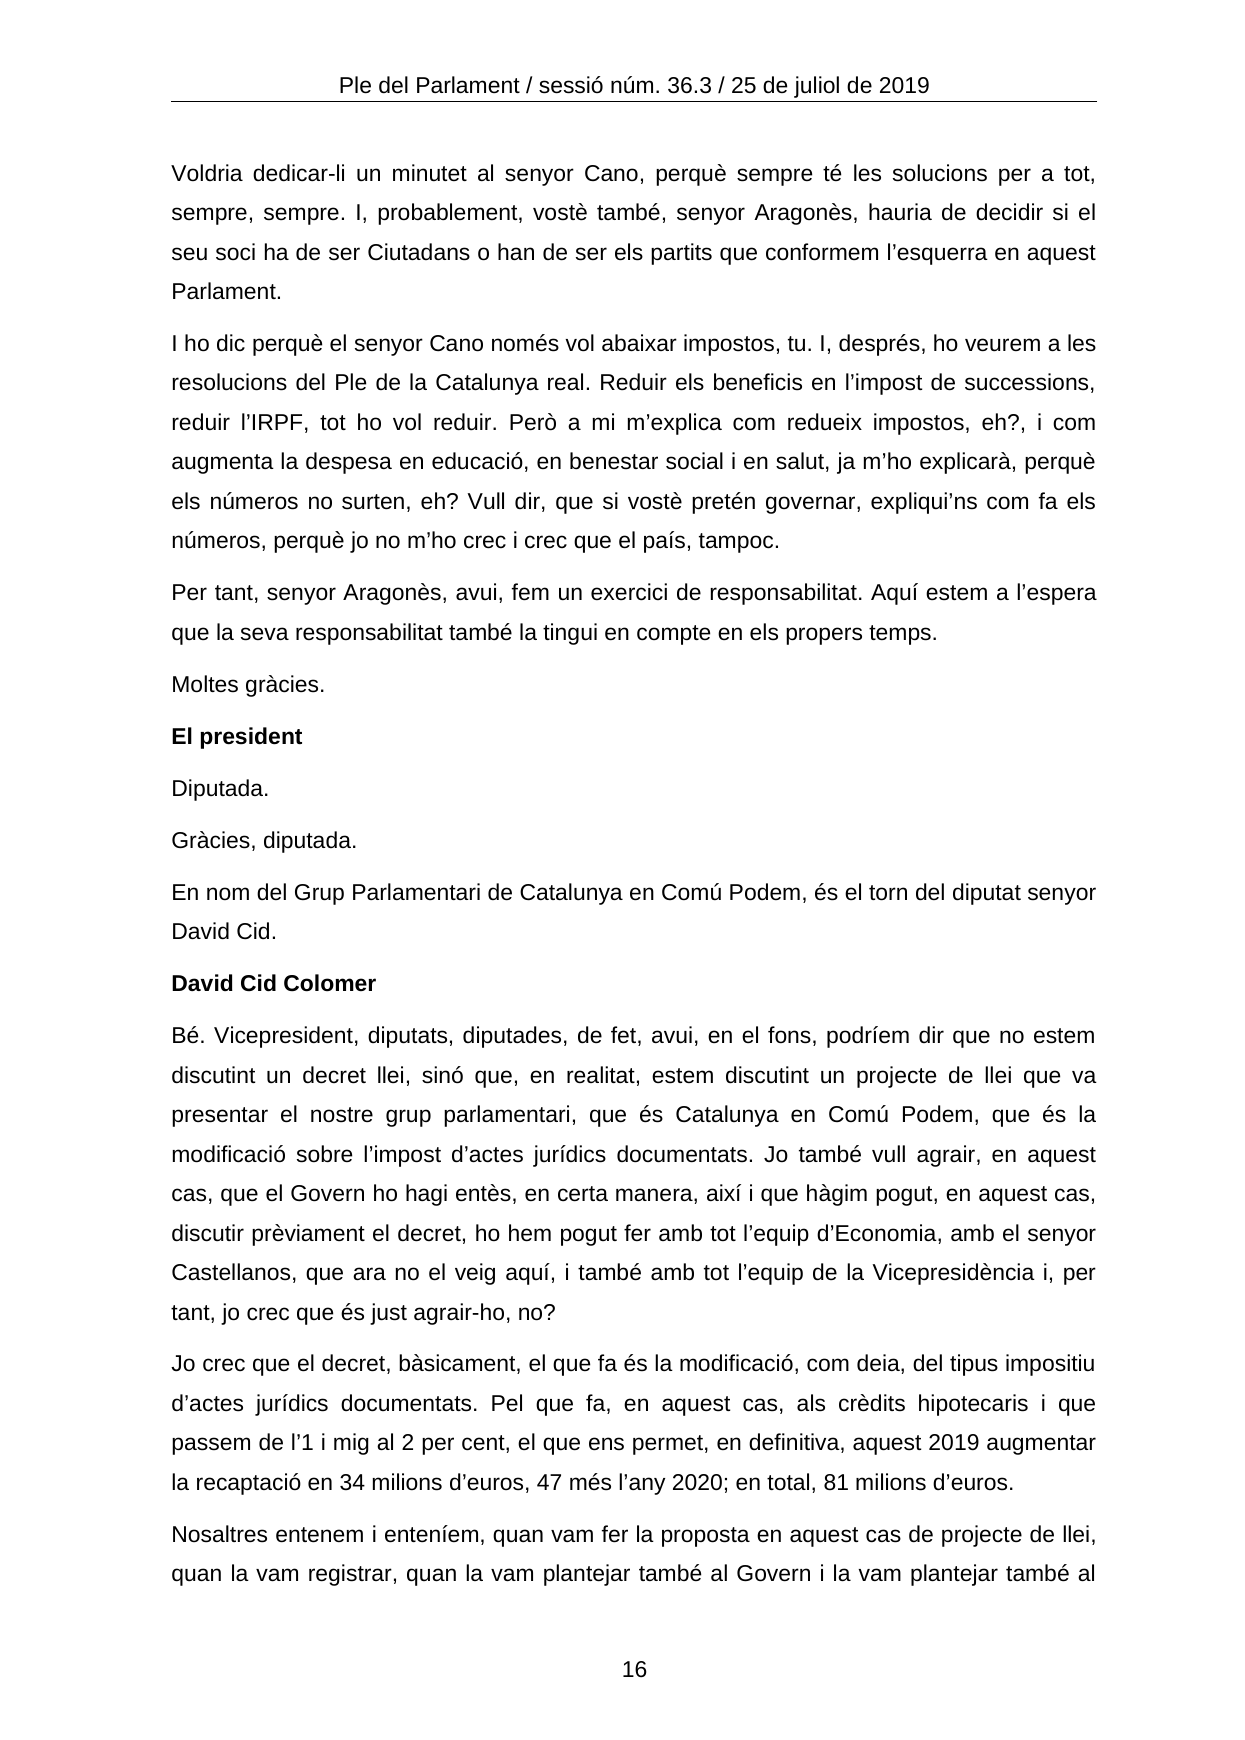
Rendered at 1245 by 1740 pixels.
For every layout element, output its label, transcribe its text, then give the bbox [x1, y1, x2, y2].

text En nom del Grup Parlamentari de Catalunya en Comú Podem, és el torn del diputat senyor David Cid. [171, 879, 1097, 944]
text David Cid Colomer [171, 970, 1097, 996]
text Gràcies, diputada. [171, 827, 1097, 853]
text El president [171, 723, 1097, 749]
text Voldria dedicar-li un minutet al senyor Cano, perquè sempre té les solucions per a tot, sempre, sempre. I, probablement, vostè també, senyor Aragonès, hauria de decidir si el seu soci ha de ser Ciutadans o han de ser els partits que conformem l’esquerra en aquest Parlament. [171, 159, 1097, 304]
text Moltes gràcies. [171, 671, 1097, 697]
text Diputada. [171, 775, 1097, 801]
text Bé. Vicepresident, diputats, diputades, de fet, avui, en el fons, podríem dir que no estem discutint un decret llei, sinó que, en realitat, estem discutint un projecte de llei que va presentar el nostre grup parlamentari, que és Catalunya en Comú Podem, que és la modificació sobre l’impost d’actes jurídics documentats. Jo també vull agrair, en aquest cas, que el Govern ho hagi entès, en certa manera, així i que hàgim pogut, en aquest cas, discutir prèviament el decret, ho hem pogut fer amb tot l’equip d’Economia, amb el senyor Castellanos, que ara no el veig aquí, i també amb tot l’equip de la Vicepresidència i, per tant, jo crec que és just agrair-ho, no? [171, 1022, 1097, 1325]
text Jo crec que el decret, bàsicament, el que fa és la modificació, com deia, del tipus impositiu d’actes jurídics documentats. Pel que fa, en aquest cas, als crèdits hipotecaris i que passem de l’1 i mig al 2 per cent, el que ens permet, en definitiva, aquest 2019 augmentar la recaptació en 34 milions d’euros, 47 més l’any 2020; en total, 81 milions d’euros. [171, 1350, 1097, 1495]
text I ho dic perquè el senyor Cano només vol abaixar impostos, tu. I, després, ho veurem a les resolucions del Ple de la Catalunya real. Reduir els beneficis en l’impost de successions, reduir l’IRPF, tot ho vol reduir. Però a mi m’explica com redueix impostos, eh?, i com augmenta la despesa en educació, en benestar social i en salut, ja m’ho explicarà, perquè els números no surten, eh? Vull dir, que si vostè pretén governar, expliqui’ns com fa els números, perquè jo no m’ho crec i crec que el país, tampoc. [171, 330, 1097, 554]
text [171, 1521, 1097, 1587]
text Per tant, senyor Aragonès, avui, fem un exercici de responsabilitat. Aquí estem a l’espera que la seva responsabilitat també la tingui en compte en els propers temps. [171, 579, 1097, 645]
